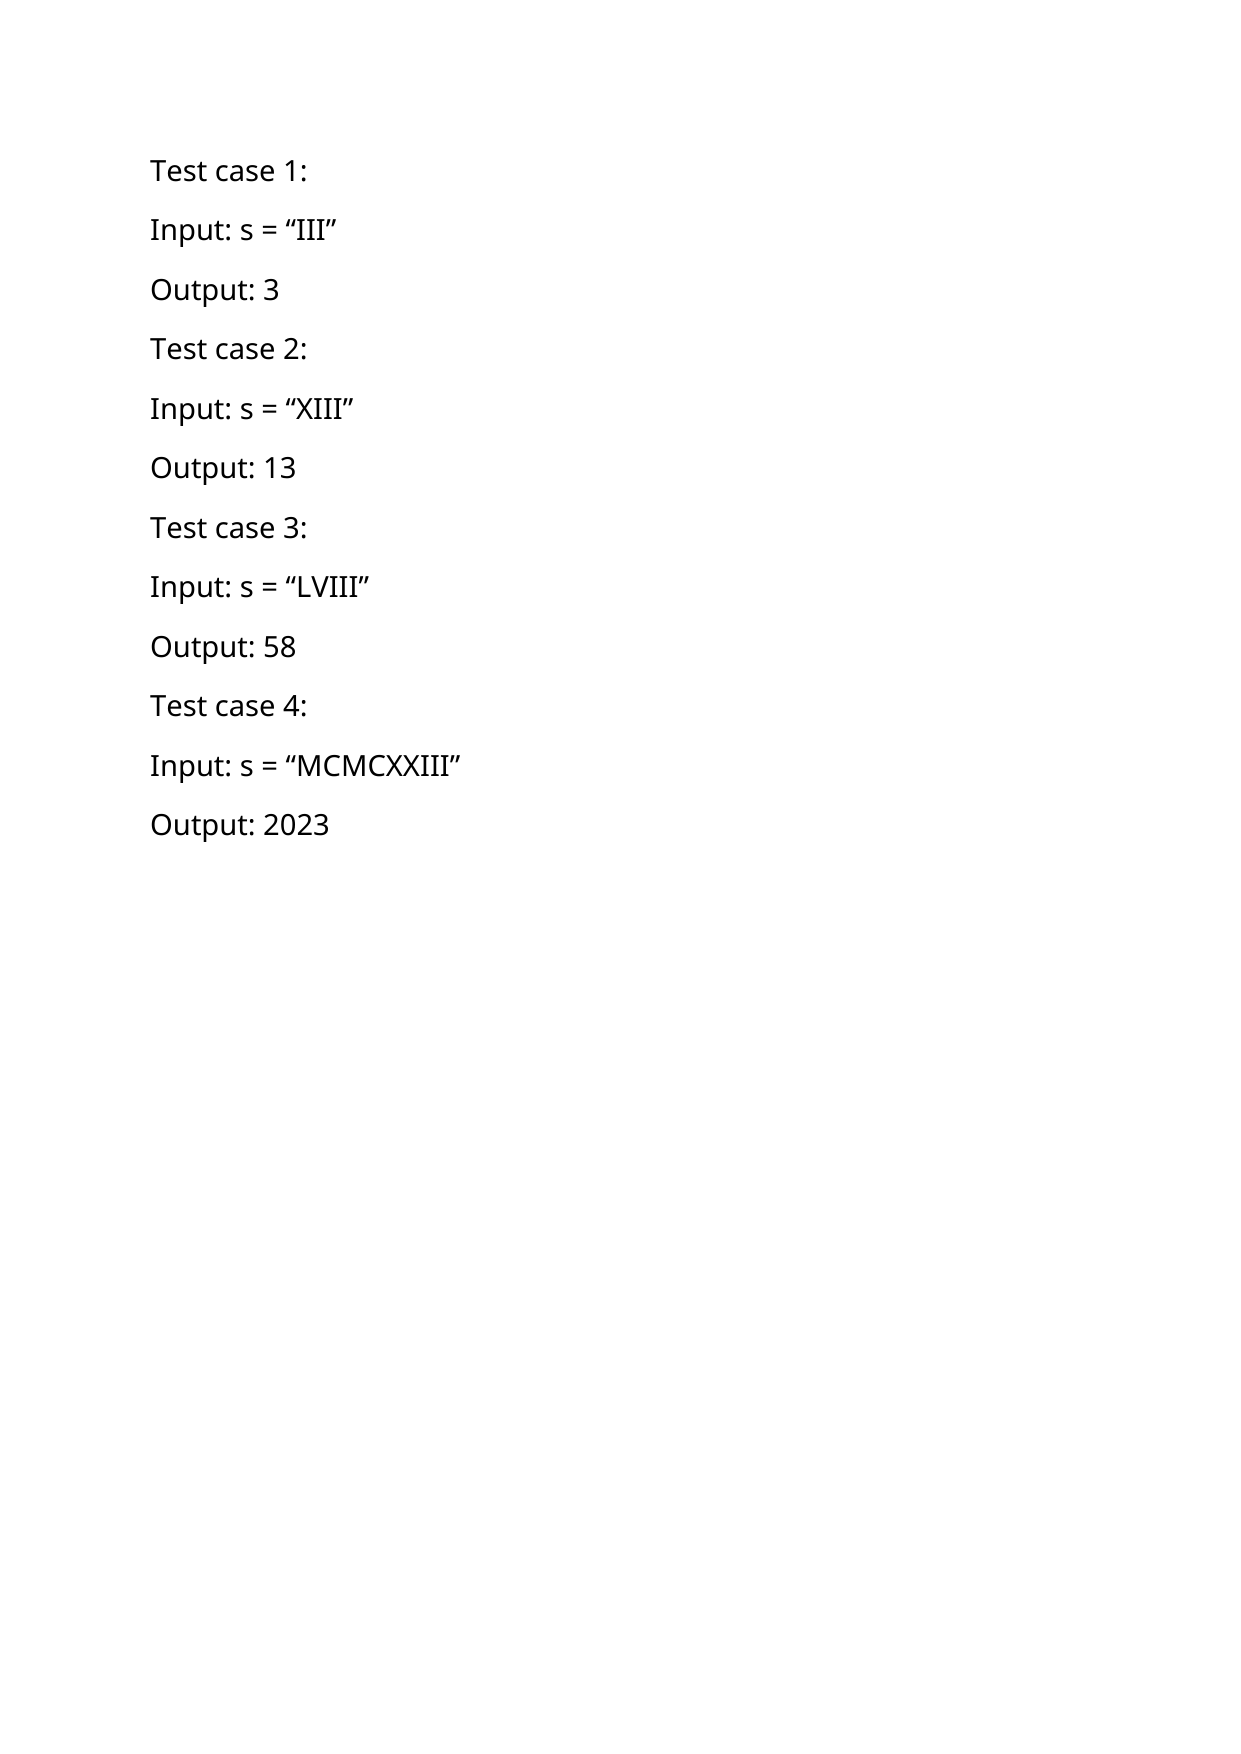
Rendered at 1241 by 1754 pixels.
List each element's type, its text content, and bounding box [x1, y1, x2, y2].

text Test case 3: [150, 507, 1090, 547]
text Test case 1: [150, 150, 1090, 190]
text Output: 13 [150, 447, 1090, 487]
text Test case 2: [150, 328, 1090, 368]
text Input: s = “LVIII” [150, 566, 1090, 606]
text Test case 4: [150, 685, 1090, 725]
text Output: 58 [150, 626, 1090, 666]
text Input: s = “III” [150, 209, 1090, 249]
text Output: 2023 [150, 804, 1090, 844]
text Output: 3 [150, 269, 1090, 309]
text Input: s = “MCMCXXIII” [150, 745, 1090, 784]
text Input: s = “XIII” [150, 388, 1090, 428]
